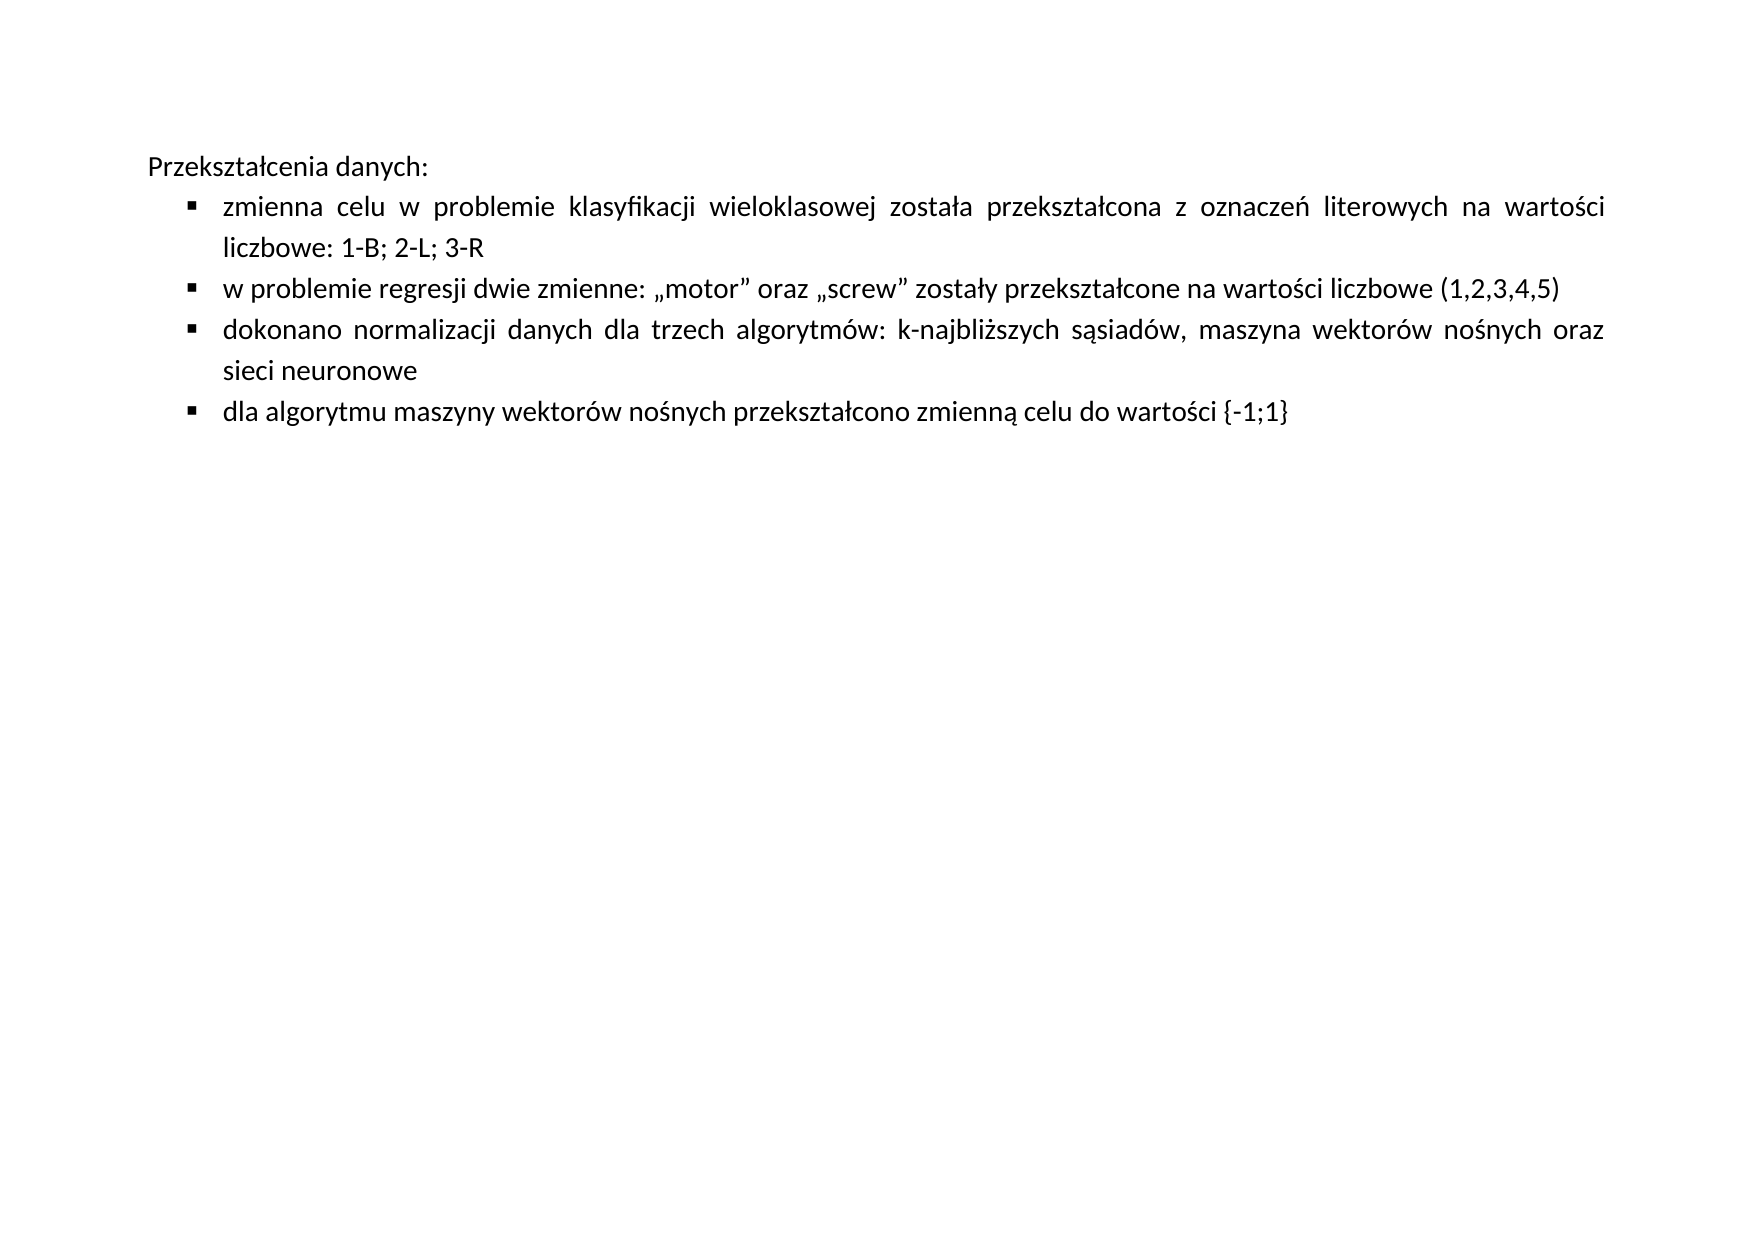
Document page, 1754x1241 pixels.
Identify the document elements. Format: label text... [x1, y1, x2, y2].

list w problemie regresji dwie zmienne: „motor” oraz „screw” zostały przekształcone na wartości liczbowe (1,2,3,4,5) [185, 270, 1606, 306]
list dla algorytmu maszyny wektorów nośnych przekształcono zmienną celu do wartości {-1;1} [185, 393, 1606, 429]
list dokonano normalizacji danych dla trzech algorytmów: k-najbliższych sąsiadów, maszyna wektorów nośnych oraz sieci neuronowe [185, 311, 1606, 388]
list zmienna celu w problemie klasyfikacji wieloklasowej została przekształcona z oznaczeń literowych na wartości liczbowe: 1-B; 2-L; 3-R [185, 188, 1606, 265]
text Przekształcenia danych: [148, 148, 1606, 183]
